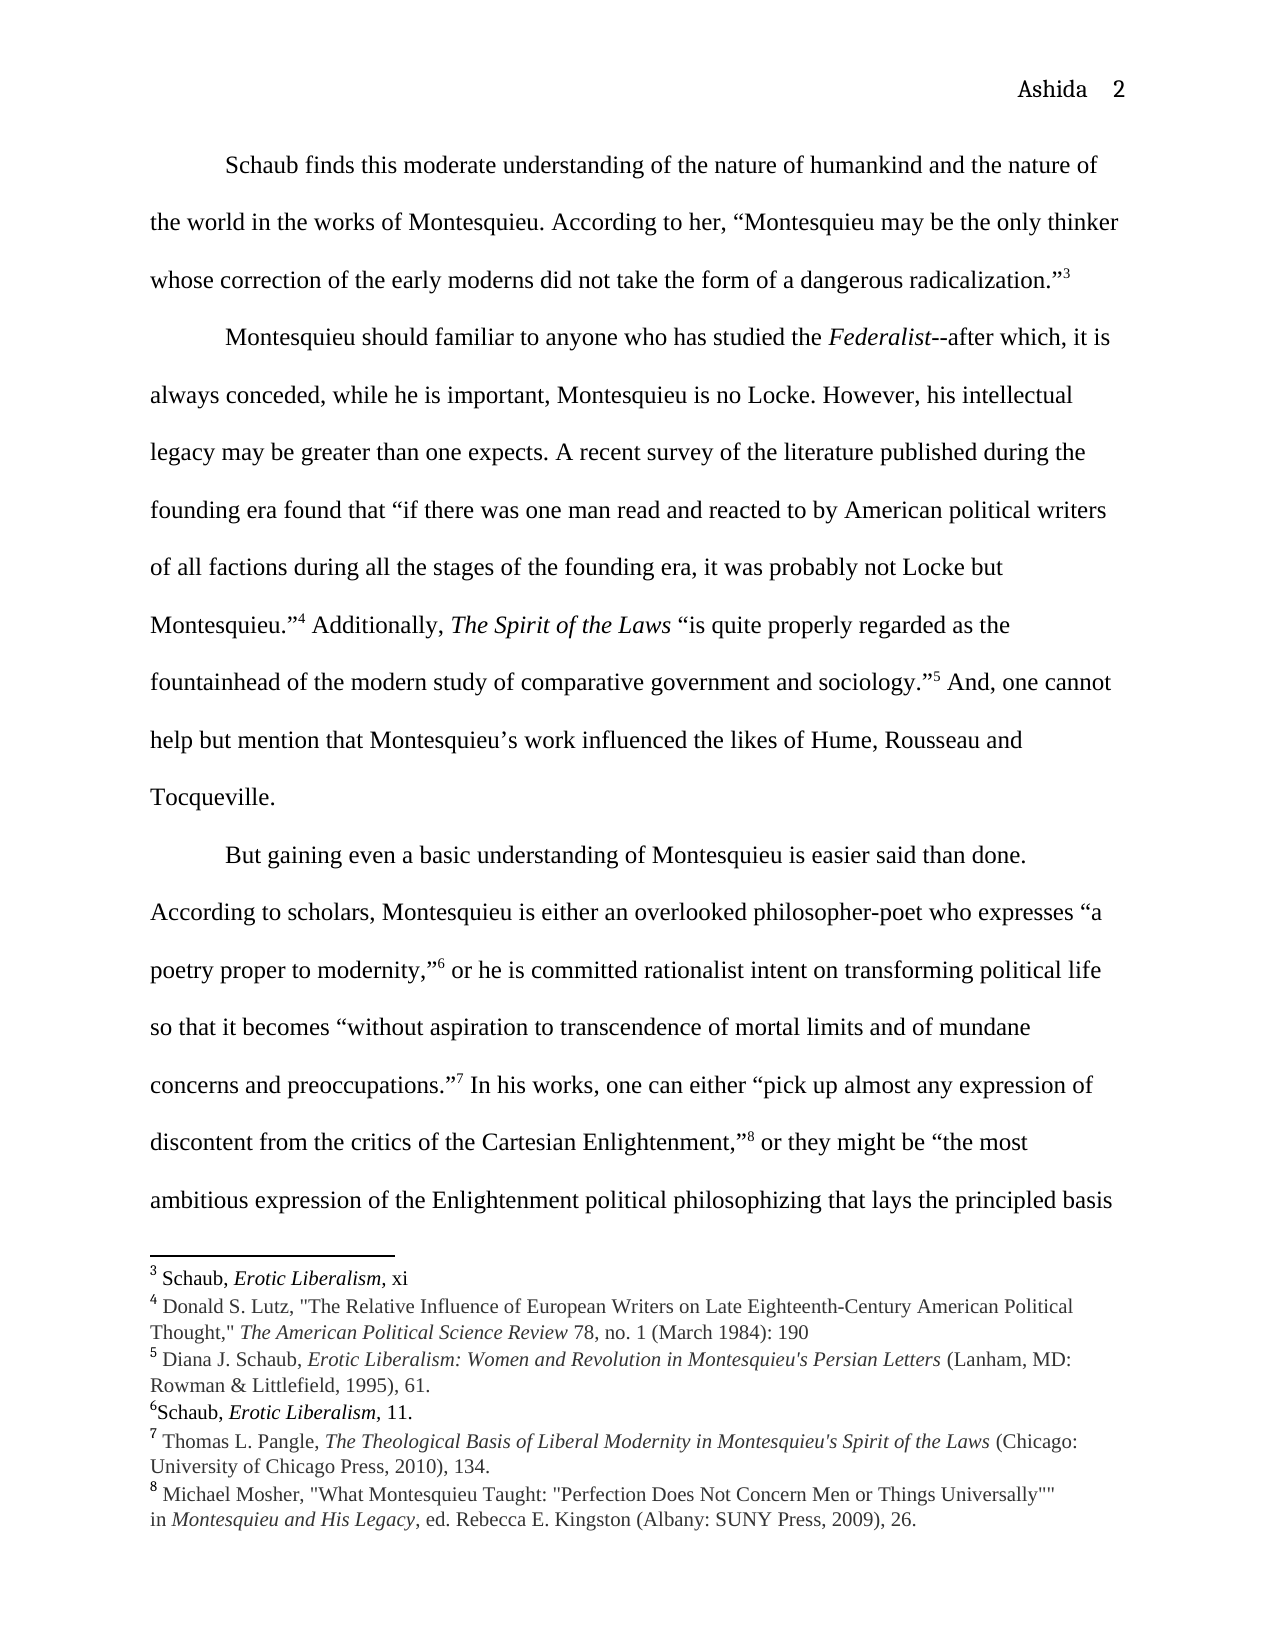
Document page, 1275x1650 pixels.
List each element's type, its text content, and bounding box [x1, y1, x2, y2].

text Montesquieu should familiar to anyone who has studied the Federalist--after which, it is always conceded, while he is important, Montesquieu is no Locke. However, his intellectual legacy may be greater than one expects. A recent survey of the literature published during the founding era found that “if there was one man read and reacted to by American political writers of all factions during all the stages of the founding era, it was probably not Locke but Montesquieu.” Additionally, The Spirit of the Laws “is quite properly regarded as the fountainhead of the modern study of comparative government and sociology.” And, one cannot help but mention that Montesquieu’s work influenced the likes of Hume, Rousseau and Tocqueville. [150, 322, 1125, 811]
text Schaub finds this moderate understanding of the nature of humankind and the nature of the world in the works of Montesquieu. According to her, “Montesquieu may be the only thinker whose correction of the early moderns did not take the form of a dangerous radicalization.” [150, 150, 1125, 294]
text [150, 840, 1125, 1214]
